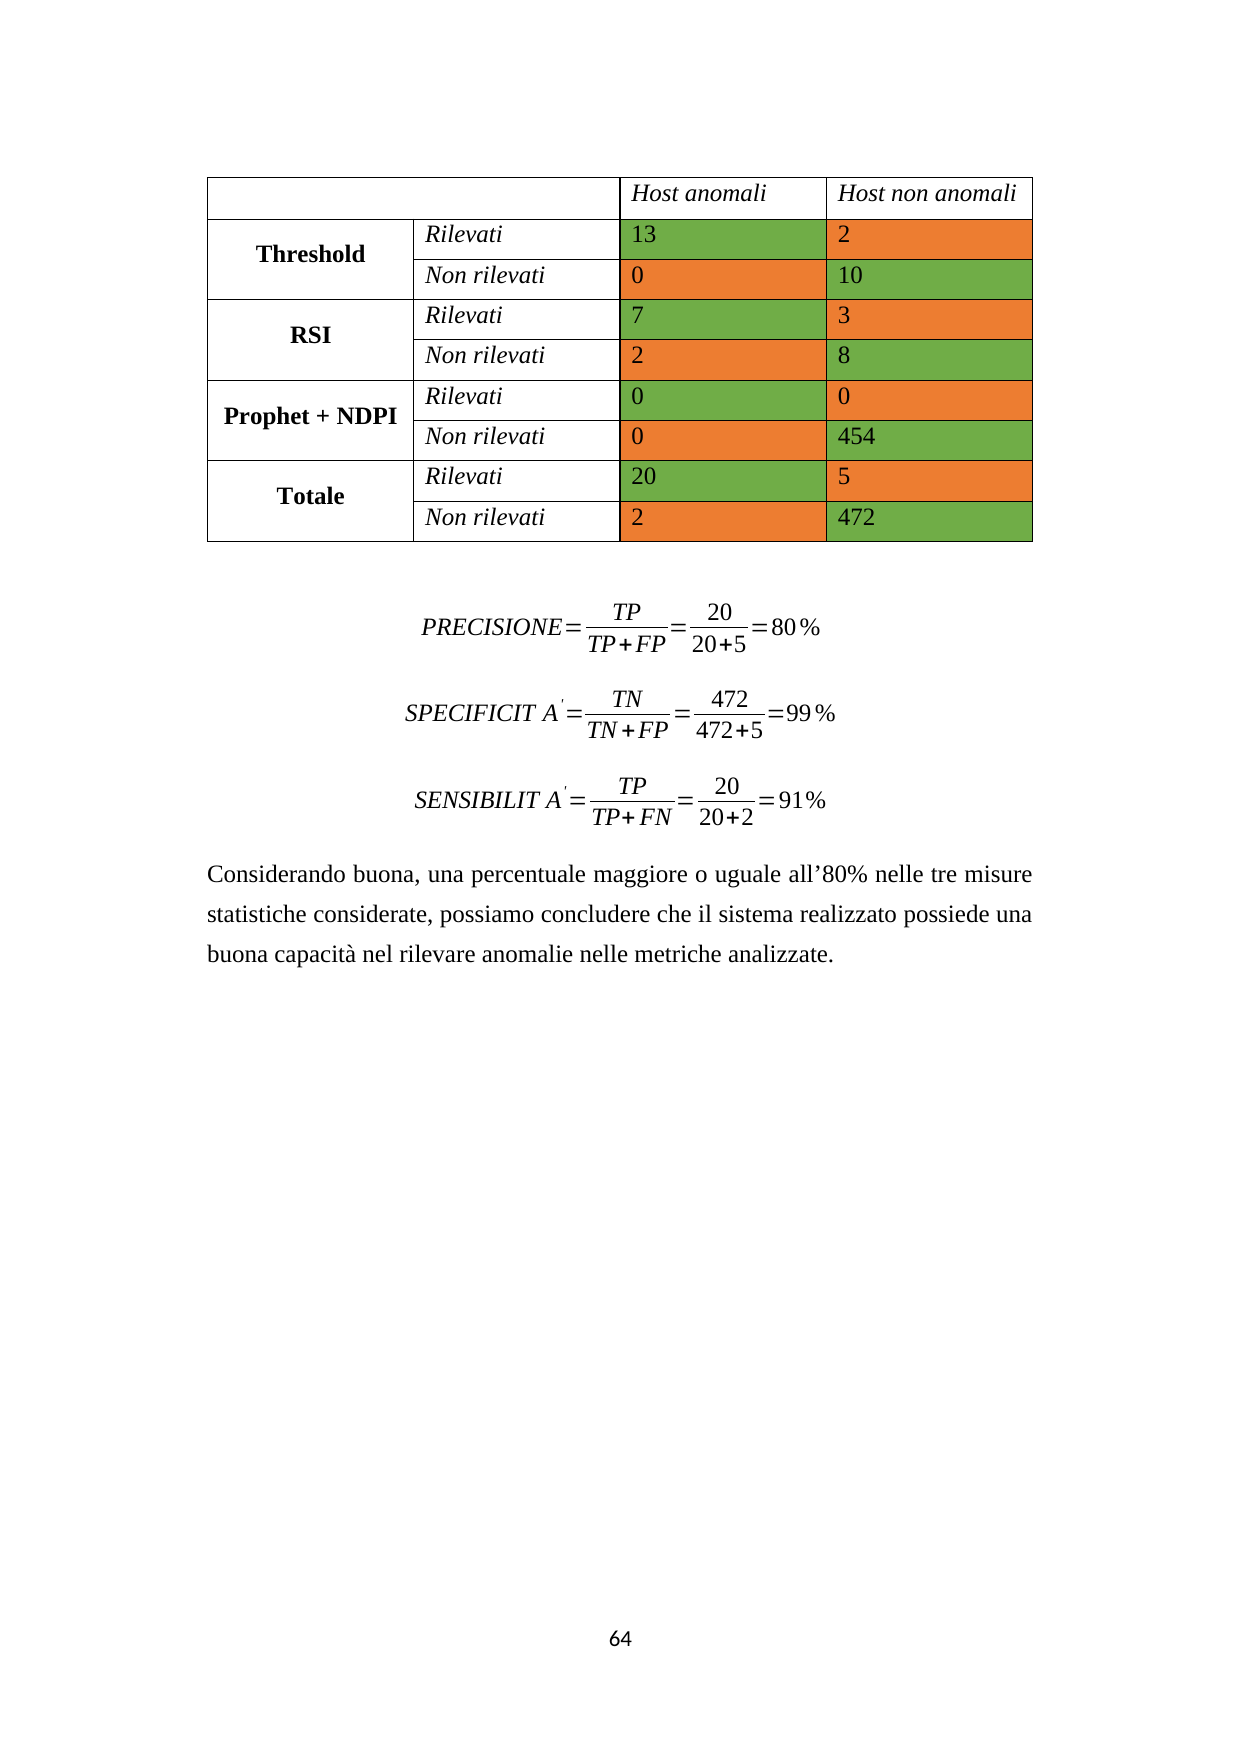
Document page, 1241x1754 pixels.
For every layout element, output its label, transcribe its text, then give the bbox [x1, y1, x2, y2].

table_cell Non rilevati [414, 340, 619, 380]
table_cell 2 [621, 340, 826, 380]
table_cell 5 [827, 461, 1032, 501]
table_cell 7 [621, 300, 826, 339]
table_cell 0 [621, 421, 826, 460]
table_cell 20 [621, 461, 826, 501]
table_cell Non rilevati [414, 260, 619, 299]
table_header Host non anomali [827, 178, 1032, 218]
table_cell 2 [621, 502, 826, 541]
table_cell 0 [621, 381, 826, 420]
table_cell 454 [827, 421, 1032, 460]
table_cell Non rilevati [414, 421, 619, 460]
table_cell Non rilevati [414, 502, 619, 541]
table_cell Threshold [208, 220, 413, 299]
table_cell Rilevati [414, 220, 619, 259]
table_cell 2 [827, 220, 1032, 259]
table_cell 472 [827, 502, 1032, 541]
table_cell 8 [827, 340, 1032, 380]
table_cell 10 [827, 260, 1032, 299]
table_header [208, 178, 619, 218]
table_cell 3 [827, 300, 1032, 339]
table_cell Rilevati [414, 300, 619, 339]
text Considerando buona, una percentuale maggiore o uguale all’80% nelle tre misure statistiche considerate, possiamo concludere che il sistema realizzato possiede una buona capacità nel rilevare anomalie nelle metriche analizzate. [207, 859, 1033, 968]
table_cell Prophet + NDPI [208, 381, 413, 460]
table_header Host anomali [621, 178, 826, 218]
table_cell Rilevati [414, 461, 619, 501]
table_cell Totale [208, 461, 413, 541]
table_cell Rilevati [414, 381, 619, 420]
table_cell 0 [621, 260, 826, 299]
table_cell 13 [621, 220, 826, 259]
table_cell 0 [827, 381, 1032, 420]
table_cell RSI [208, 300, 413, 380]
